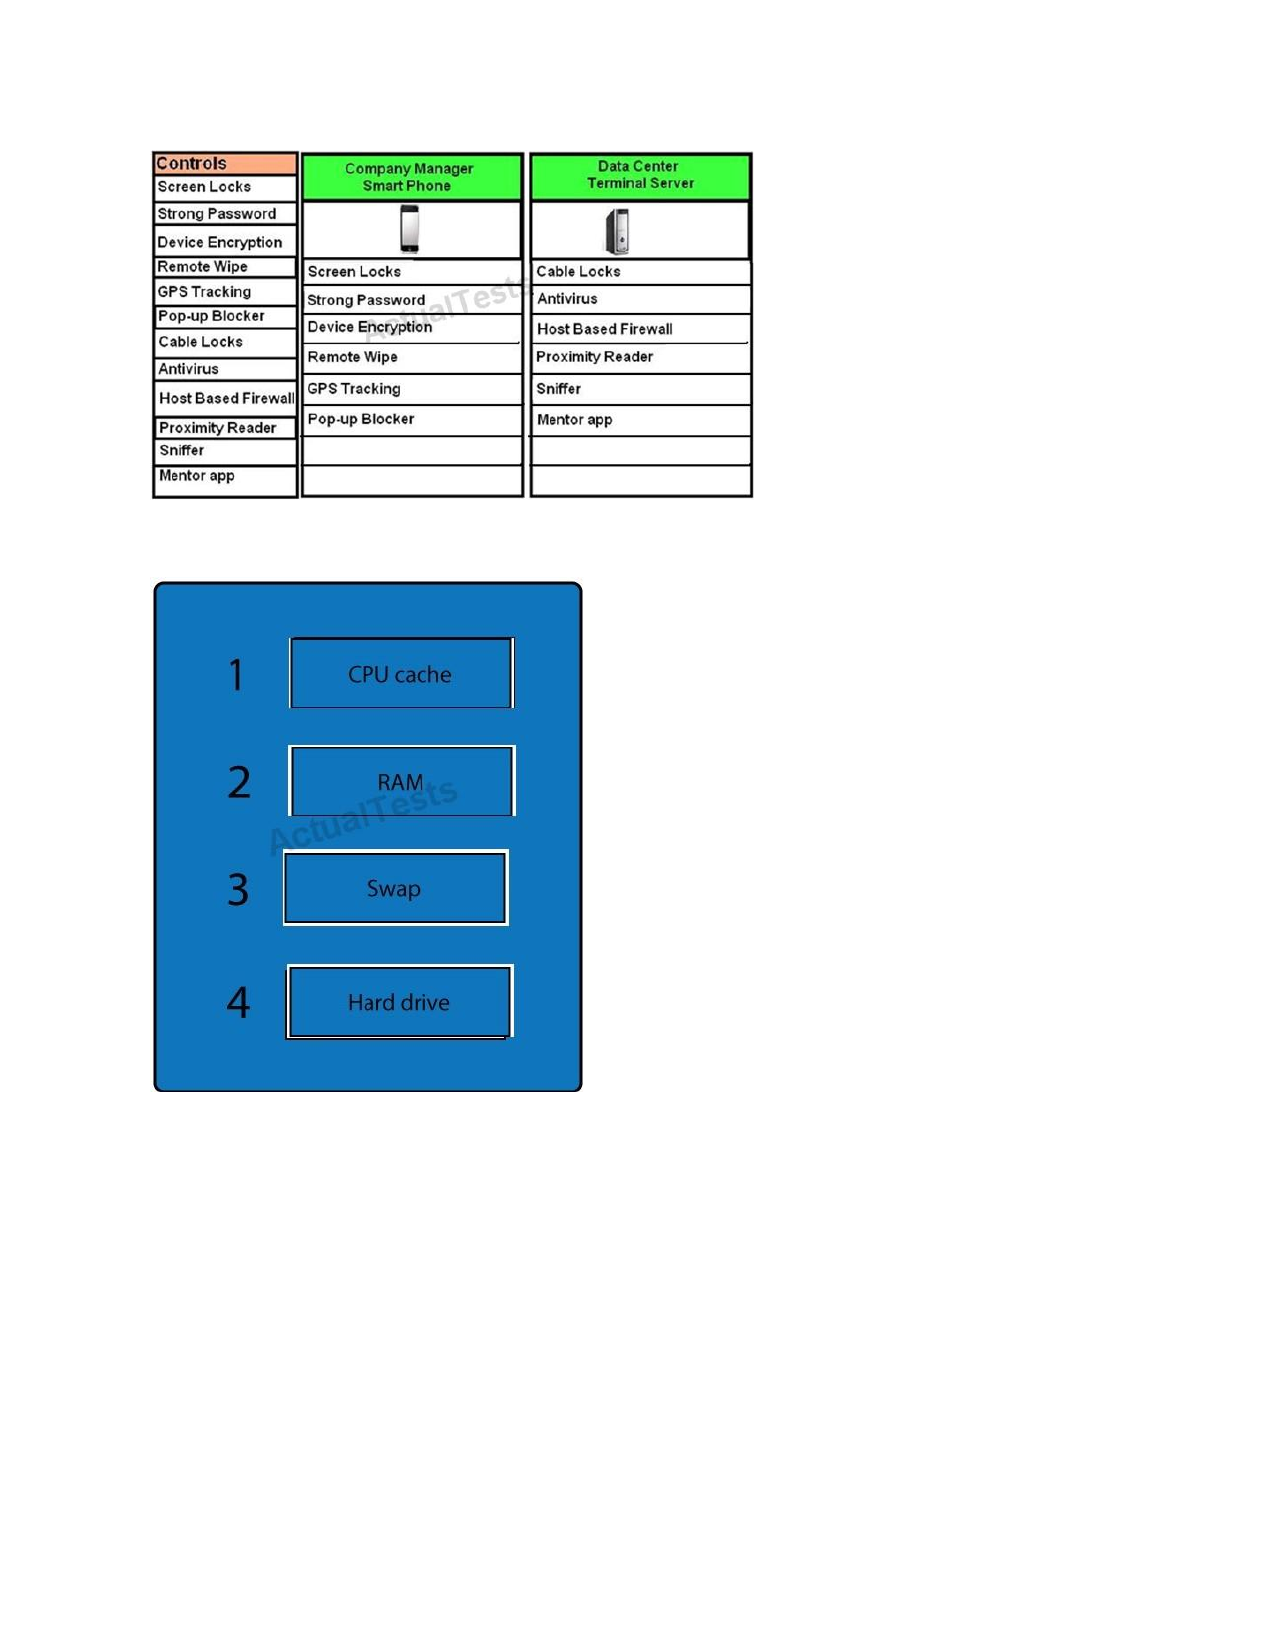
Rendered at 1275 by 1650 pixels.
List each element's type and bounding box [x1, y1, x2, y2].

picture [150, 150, 754, 500]
picture [150, 577, 584, 1092]
